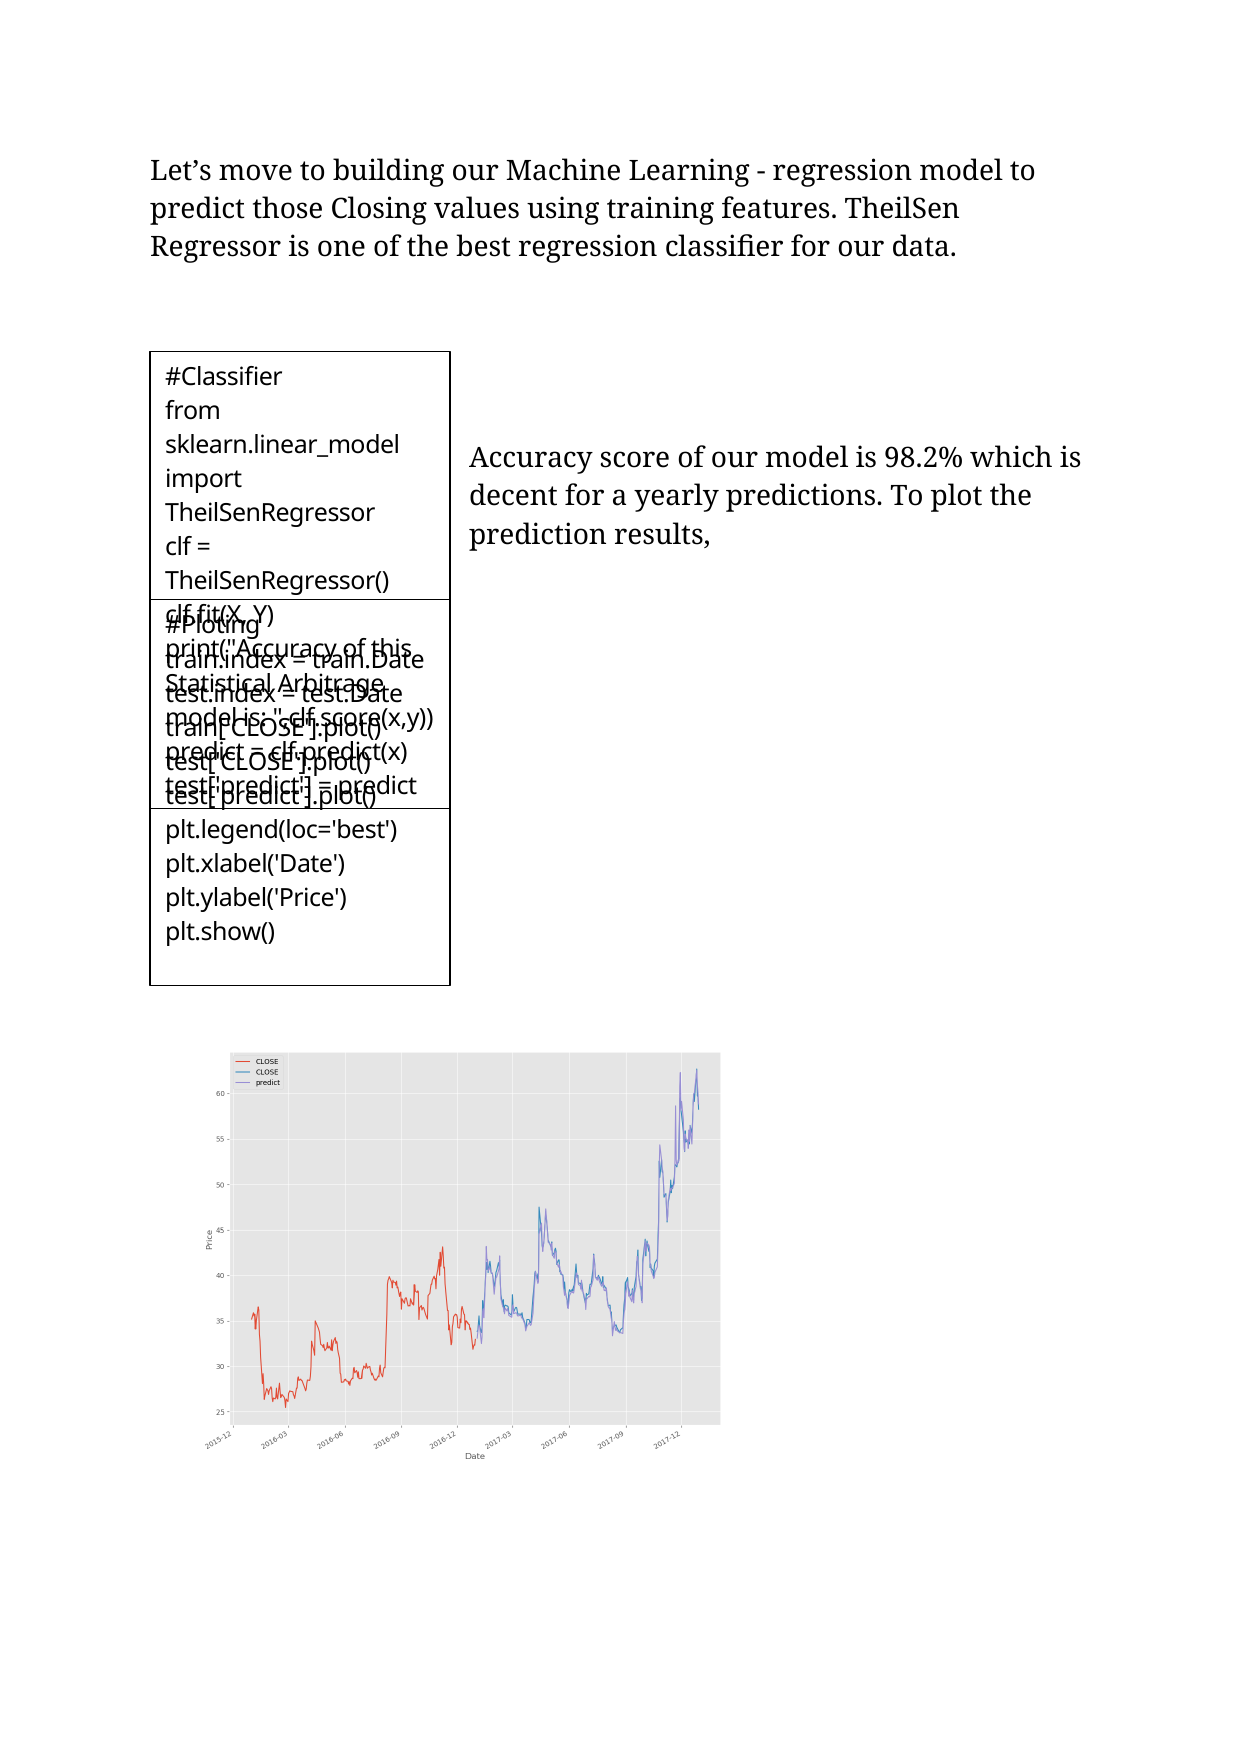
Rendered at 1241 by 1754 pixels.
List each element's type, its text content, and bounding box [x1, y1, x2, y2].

text Let’s move to building our Machine Learning - regression model to predict those Closing values using training features. TheilSen Regressor is one of the best regression classifier for our data. [150, 150, 1090, 265]
text Accuracy score of our model is 98.2% which is decent for a yearly predictions. To plot the prediction results, [451, 437, 1090, 552]
text Accuracy score of our model is 98.2% which is decent for a yearly predictions. To plot the prediction results, [151, 437, 449, 552]
picture [150, 986, 783, 1534]
